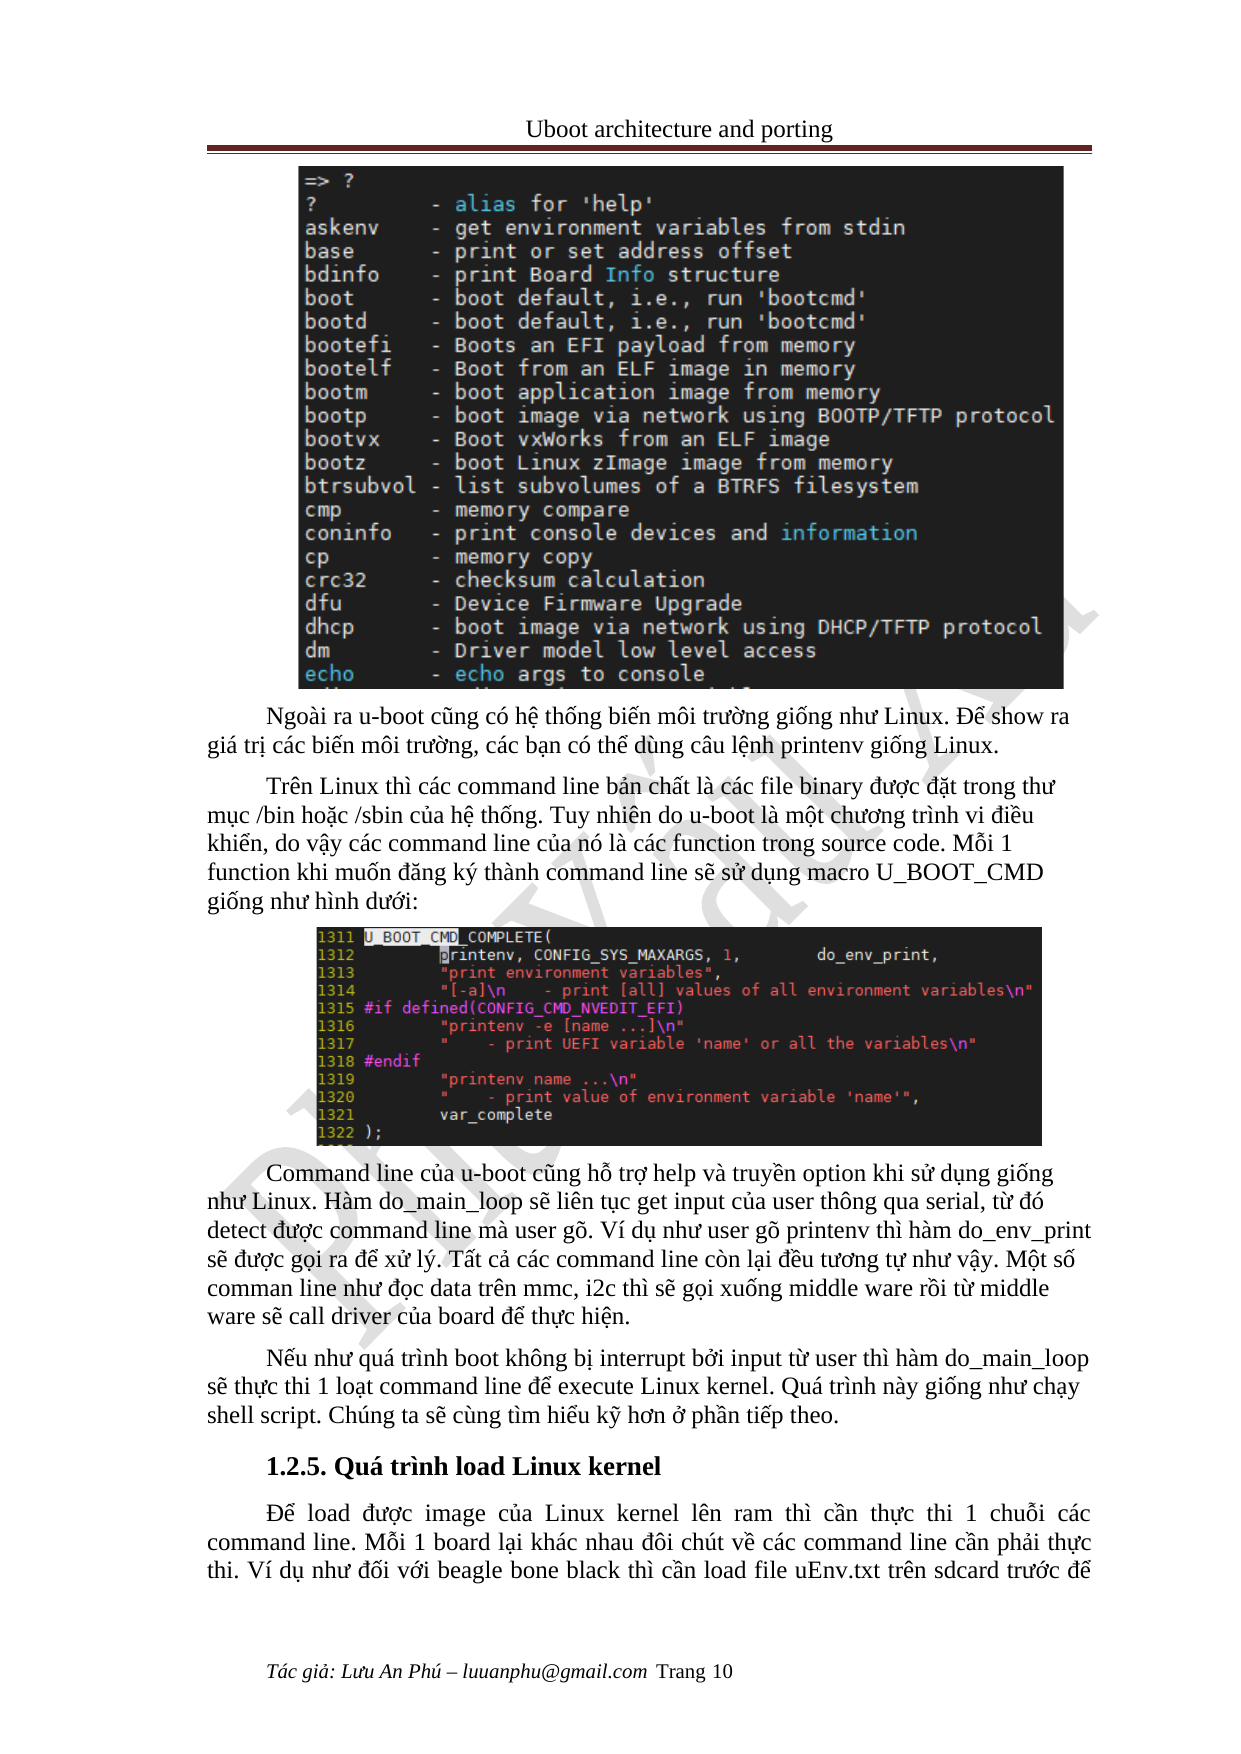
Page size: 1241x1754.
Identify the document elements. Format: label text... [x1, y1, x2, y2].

picture [294, 166, 1064, 689]
subtitle Quá trình load Linux kernel [207, 1450, 1092, 1481]
text Ngoài ra u-boot cũng có hệ thống biến môi trường giống như Linux. Để show ra giá trị các biến môi trường, các bạn có thể dùng câu lệnh printenv giống Linux. [207, 701, 1092, 758]
text Command line của u-boot cũng hỗ trợ help và truyền option khi sử dụng giống như Linux. Hàm do_main_loop sẽ liên tục get input của user thông qua serial, từ đó detect được command line mà user gõ. Ví dụ như user gõ printenv thì hàm do_env_print sẽ được gọi ra để xử lý. Tất cả các command line còn lại đều tương tự như vậy. Một số comman line như đọc data trên mmc, i2c thì sẽ gọi xuống middle ware rồi từ middle ware sẽ call driver của board để thực hiện. [207, 1158, 1092, 1330]
text Nếu như quá trình boot không bị interrupt bởi input từ user thì hàm do_main_loop sẽ thực thi 1 loạt command line để execute Linux kernel. Quá trình này giống như chạy shell script. Chúng ta sẽ cùng tìm hiểu kỹ hơn ở phần tiếp theo. [207, 1343, 1092, 1429]
picture [316, 927, 1042, 1146]
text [207, 1498, 1092, 1584]
text Trên Linux thì các command line bản chất là các file binary được đặt trong thư mục /bin hoặc /sbin của hệ thống. Tuy nhiên do u-boot là một chương trình vi điều khiển, do vậy các command line của nó là các function trong source code. Mỗi 1 function khi muốn đăng ký thành command line sẽ sử dụng macro U_BOOT_CMD giống như hình dưới: [207, 771, 1092, 915]
